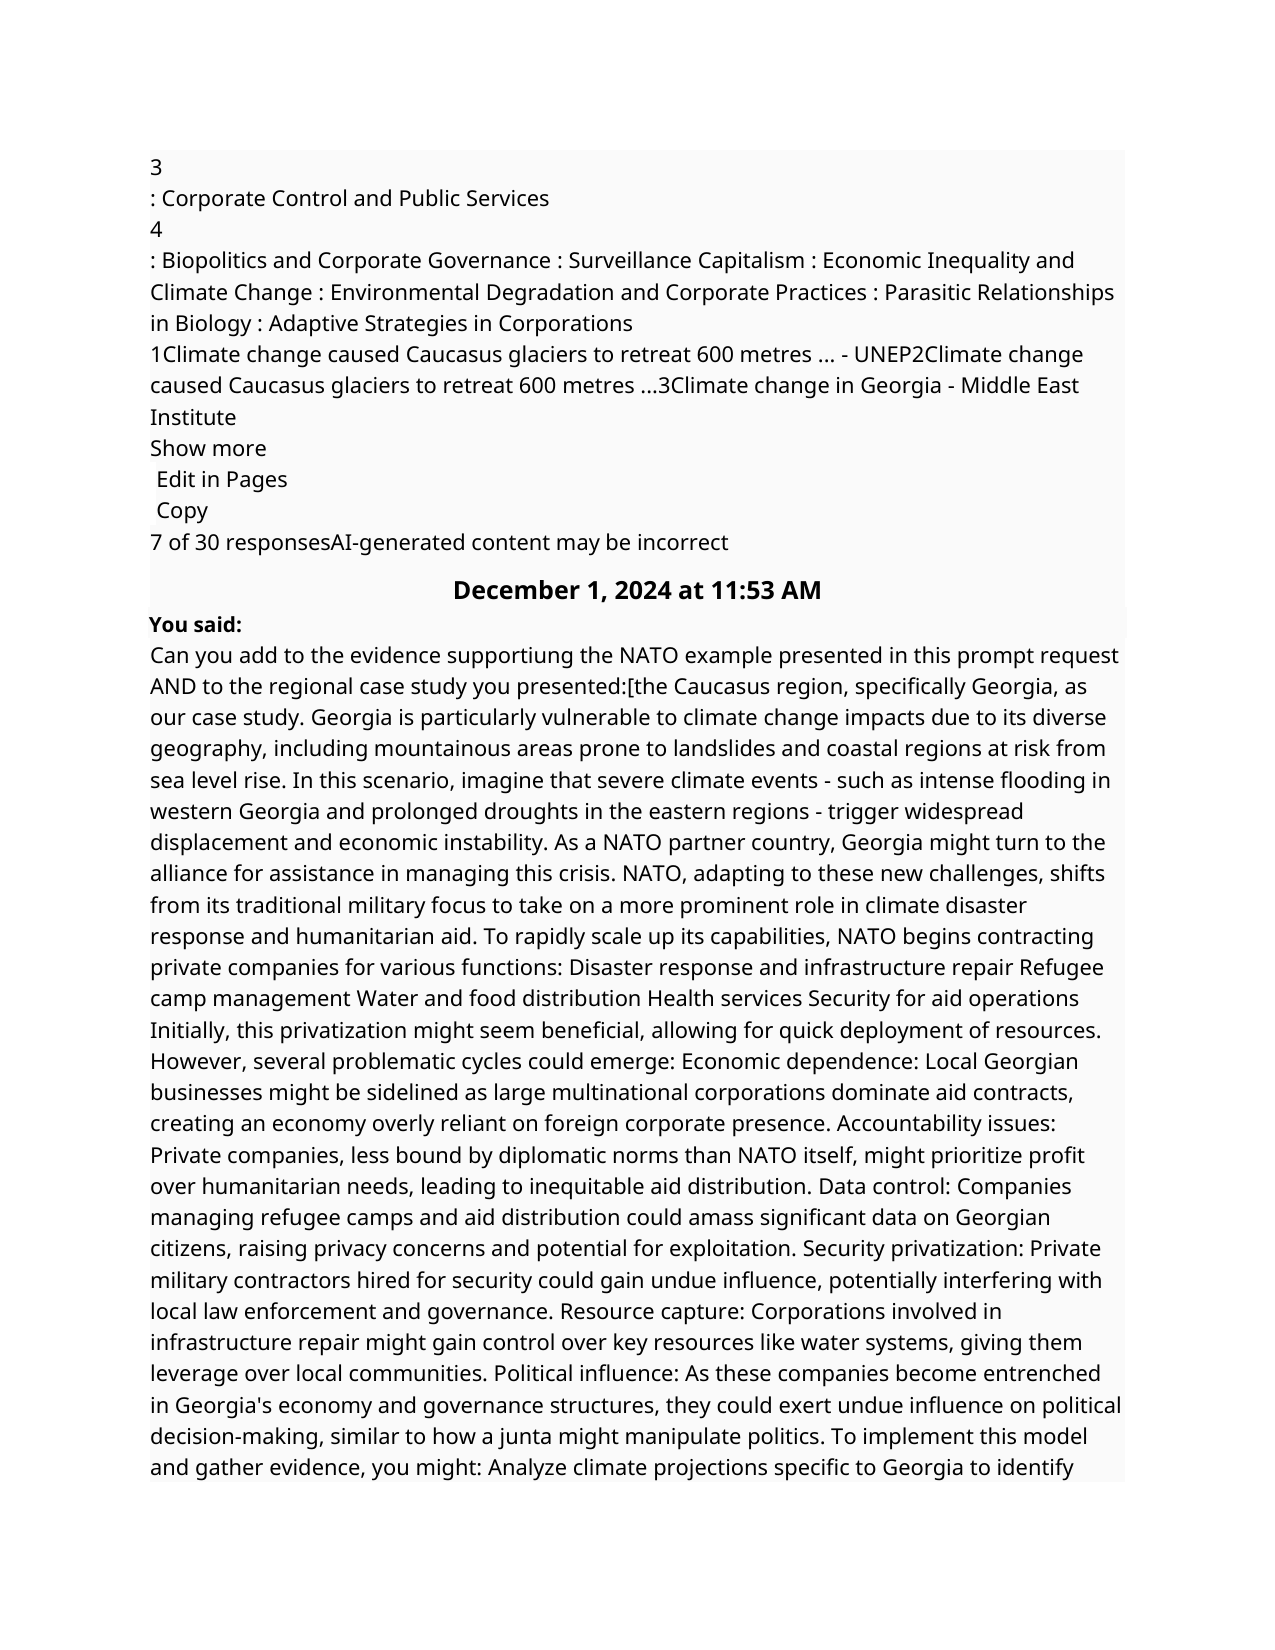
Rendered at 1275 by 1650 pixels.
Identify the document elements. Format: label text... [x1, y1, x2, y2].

text 3 [150, 150, 1125, 181]
text You said: [148, 607, 1127, 638]
text : Biopolitics and Corporate Governance : Surveillance Capitalism : Economic Inequality and Climate Change : Environmental Degradation and Corporate Practices : Parasitic Relationships in Biology : Adaptive Strategies in Corporations [150, 244, 1125, 337]
text Show more [150, 431, 1125, 462]
text December 1, 2024 at 11:53 AM [150, 573, 1125, 607]
text 4 [150, 212, 1125, 244]
text Copy [156, 494, 1125, 525]
text 7 of 30 responsesAI-generated content may be incorrect [150, 525, 1125, 556]
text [150, 638, 1125, 1482]
text 1Climate change caused Caucasus glaciers to retreat 600 metres ... - UNEP2Climate change caused Caucasus glaciers to retreat 600 metres ...3Climate change in Georgia - Middle East Institute [150, 337, 1125, 431]
text Edit in Pages [156, 462, 1125, 494]
text : Corporate Control and Public Services [150, 181, 1125, 212]
